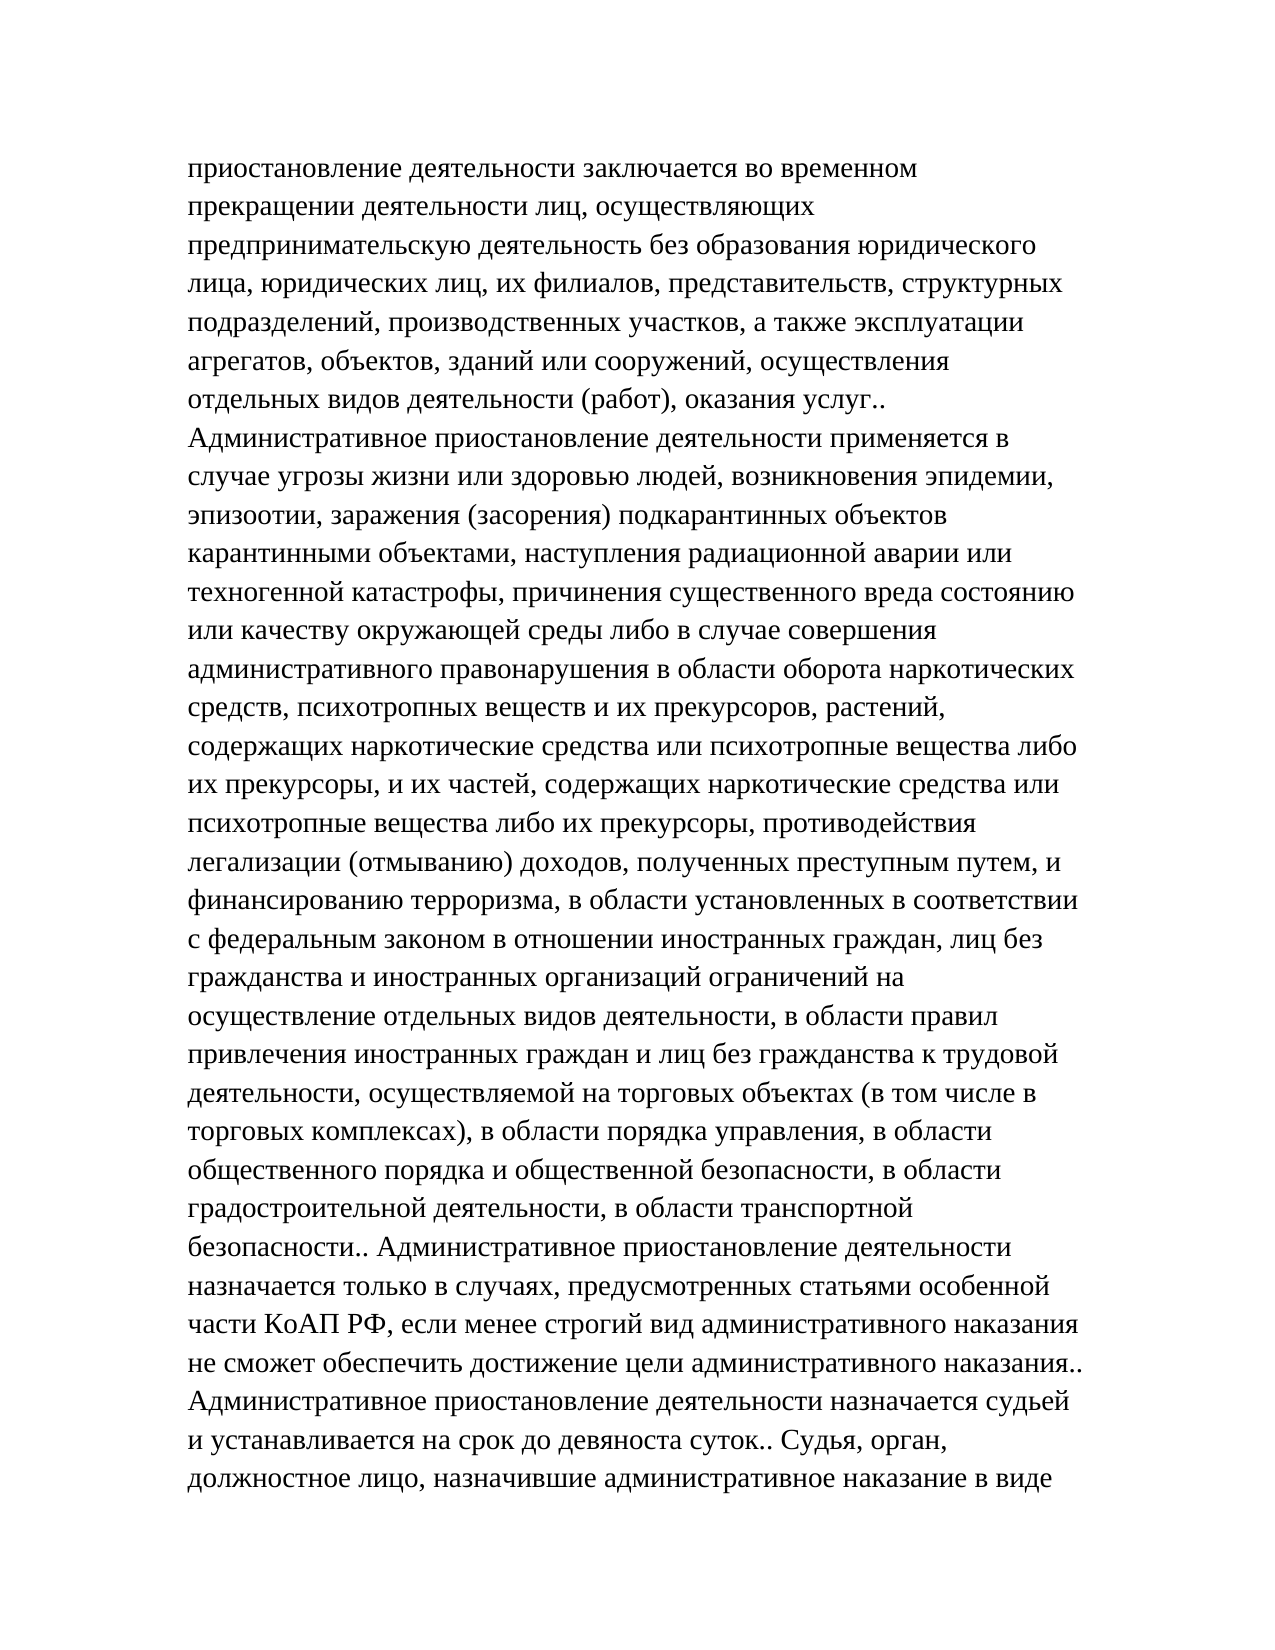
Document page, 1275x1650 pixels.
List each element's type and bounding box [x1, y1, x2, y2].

text [187, 150, 1087, 1494]
